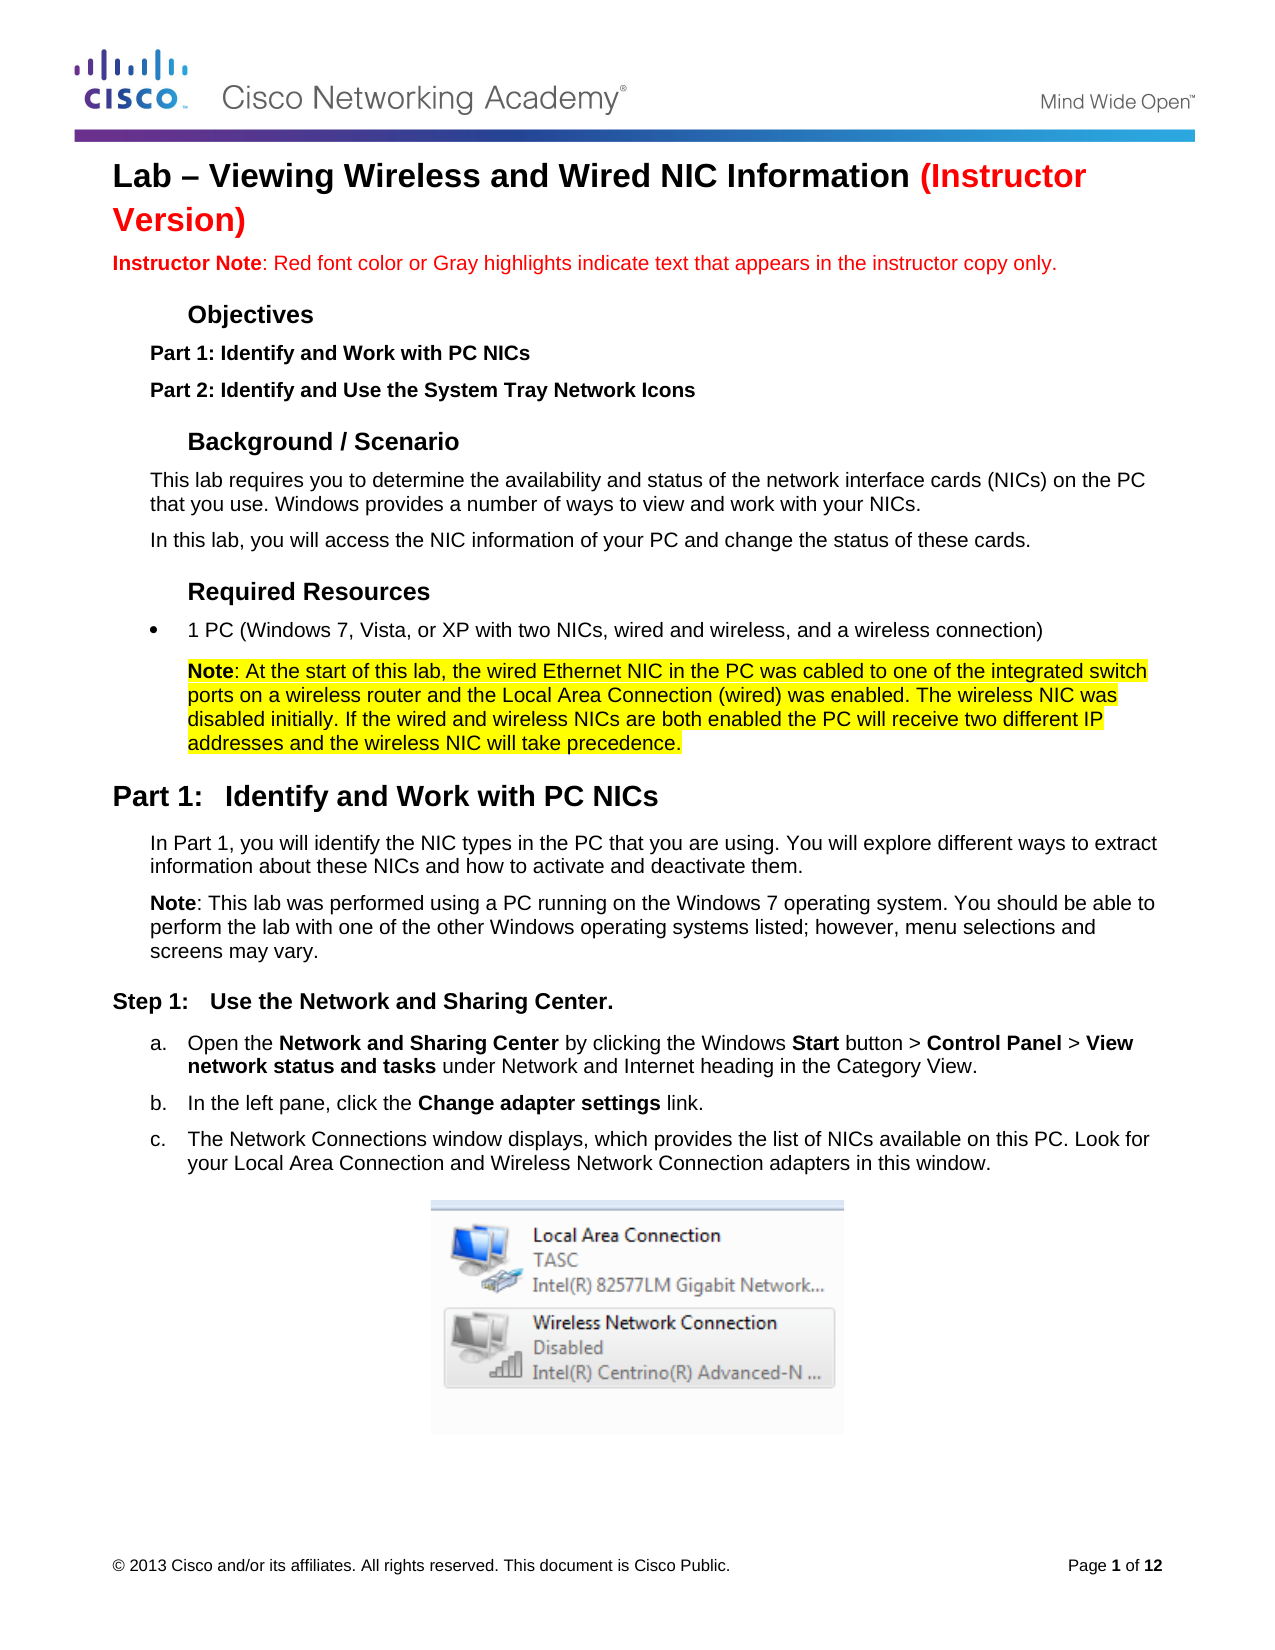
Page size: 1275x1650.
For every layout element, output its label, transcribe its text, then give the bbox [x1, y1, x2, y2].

text Use the Network and Sharing Center. [112, 988, 1162, 1014]
text In this lab, you will access the NIC information of your PC and change the status of these cards. [150, 528, 1162, 552]
text Note: At the start of this lab, the wired Ethernet NIC in the PC was cabled to one of the integrated switch ports on a wireless router and the Local Area Connection (wired) was enabled. The wireless NIC was disabled initially. If the wired and wireless NICs are both enabled the PC will receive two different IP addresses and the wireless NIC will take precedence. [187, 658, 1162, 754]
text Open the Network and Sharing Center by clicking the Windows Start button > Control Panel > View network status and tasks under Network and Internet heading in the Category View. [150, 1030, 1162, 1078]
text Instructor Note: Red font color or Gray highlights indicate text that appears in the instructor copy only. [112, 251, 1162, 275]
text 1 PC (Windows 7, Vista, or XP with two NICs, wired and wireless, and a wireless connection) [150, 618, 1162, 642]
text This lab requires you to determine the availability and status of the network interface cards (NICs) on the PC that you use. Windows provides a number of ways to view and work with your NICs. [150, 468, 1162, 516]
text Part 1: Identify and Work with PC NICs [150, 341, 1162, 365]
text Objectives [112, 300, 1162, 328]
text Note: This lab was performed using a PC running on the Windows 7 operating system. You should be able to perform the lab with one of the other Windows operating systems listed; however, menu selections and screens may vary. [150, 891, 1162, 963]
text In the left pane, click the Change adapter settings link. [150, 1091, 1162, 1115]
text Required Resources [112, 577, 1162, 606]
picture [430, 1200, 845, 1434]
text In Part 1, you will identify the NIC types in the PC that you are using. You will explore different ways to extract information about these NICs and how to activate and deactivate them. [150, 830, 1162, 878]
text Background / Scenario [112, 426, 1162, 455]
title Lab – Viewing Wireless and Wired NIC Information (Instructor Version) [112, 156, 1162, 239]
text The Network Connections window displays, which provides the list of NICs available on this PC. Look for your Local Area Connection and Wireless Network Connection adapters in this window. [150, 1127, 1162, 1175]
picture [0, 30, 1273, 142]
text Part 2: Identify and Use the System Tray Network Icons [150, 377, 1162, 401]
text Identify and Work with PC NICs [112, 779, 1162, 813]
